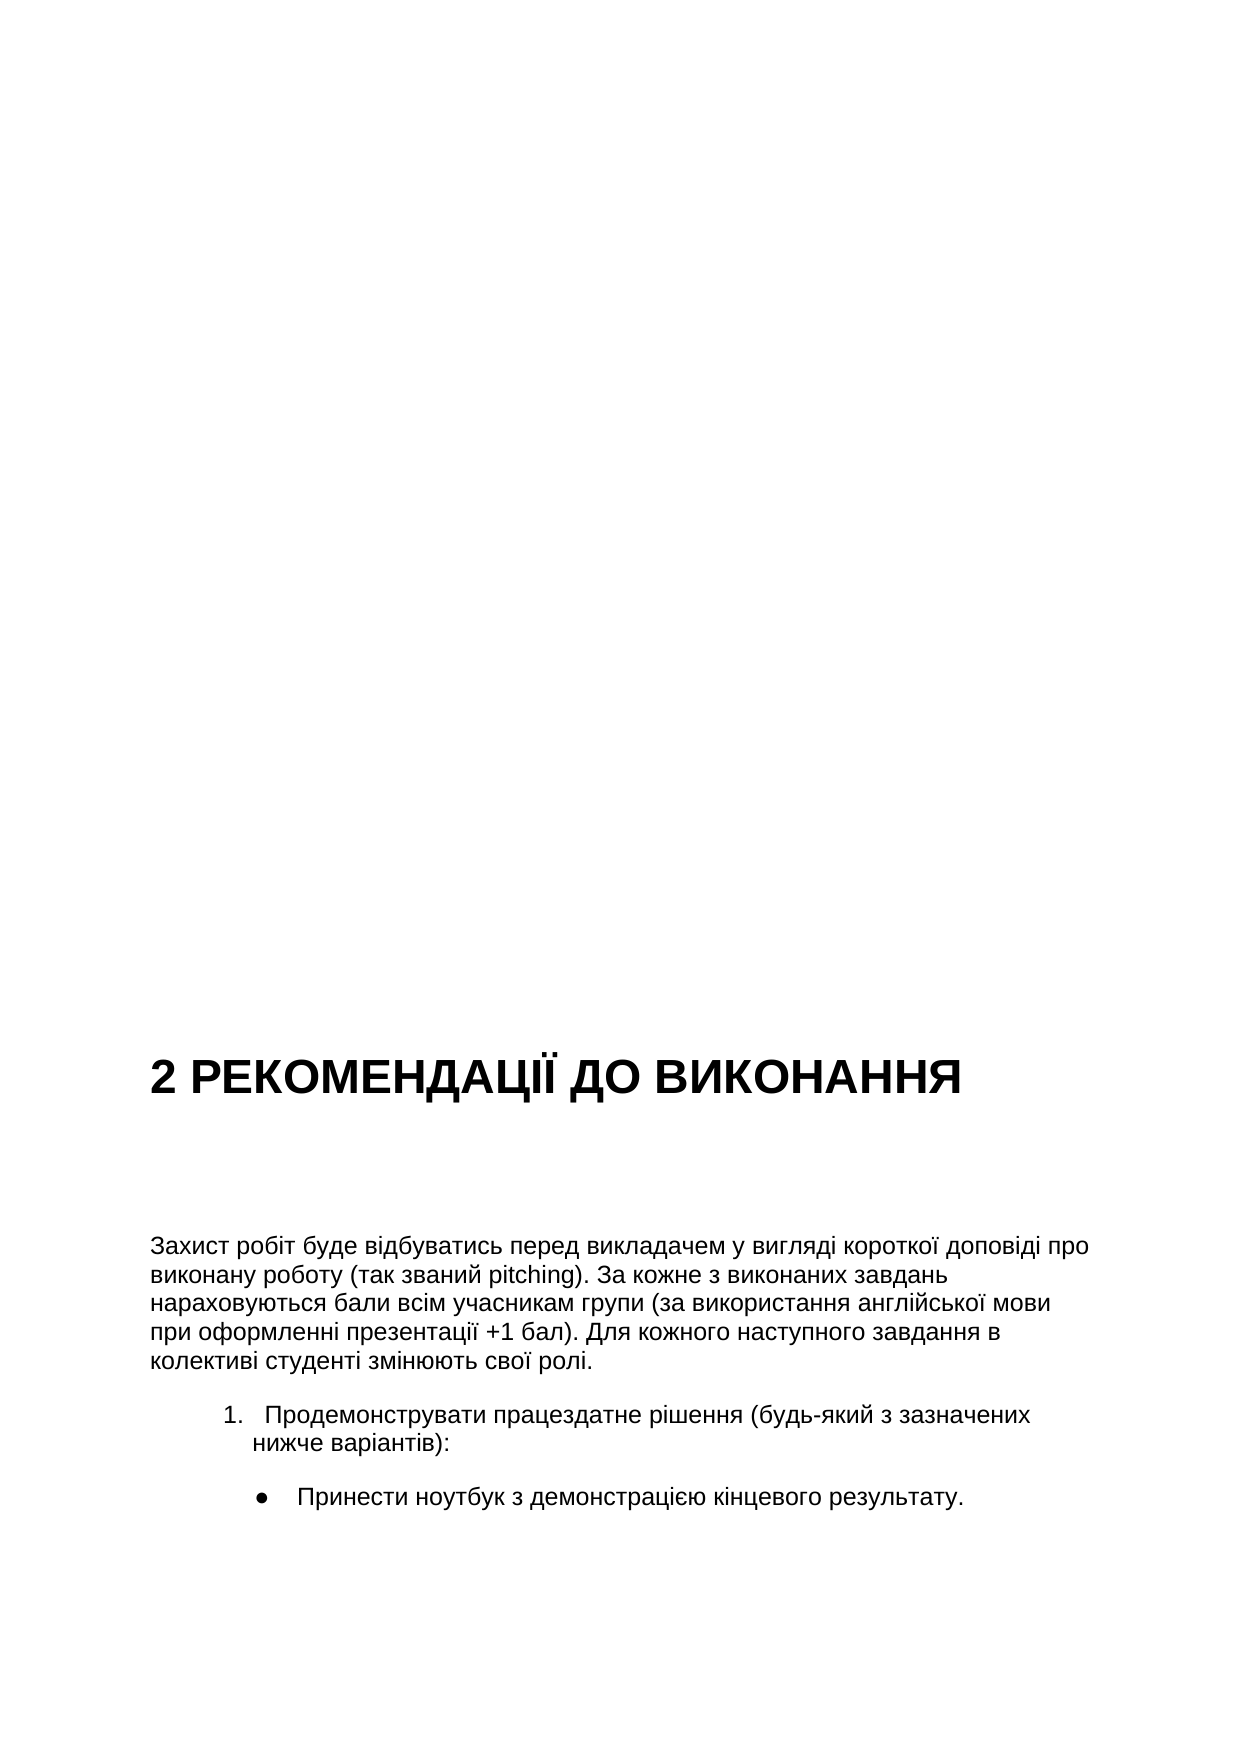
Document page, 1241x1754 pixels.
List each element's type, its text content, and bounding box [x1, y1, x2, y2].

text ● Принести ноутбук з демонстрацією кінцевого результату. [254, 1482, 1090, 1511]
text Захист робіт буде відбуватись перед викладачем у вигляді короткої доповіді про виконану роботу (так званий pitching). За кожне з виконаних завдань нараховуються бали всім учасникам групи (за використання англійської мови при оформленні презентації +1 бал). Для кожного наступного завдання в колективі студенті змінюють свої ролі. [150, 1231, 1090, 1374]
subtitle 2 РЕКОМЕНДАЦІЇ ДО ВИКОНАННЯ [150, 1048, 1090, 1103]
text 1. Продемонструвати працездатне рішення (будь-який з зазначених нижче варіантів): [223, 1399, 1090, 1457]
